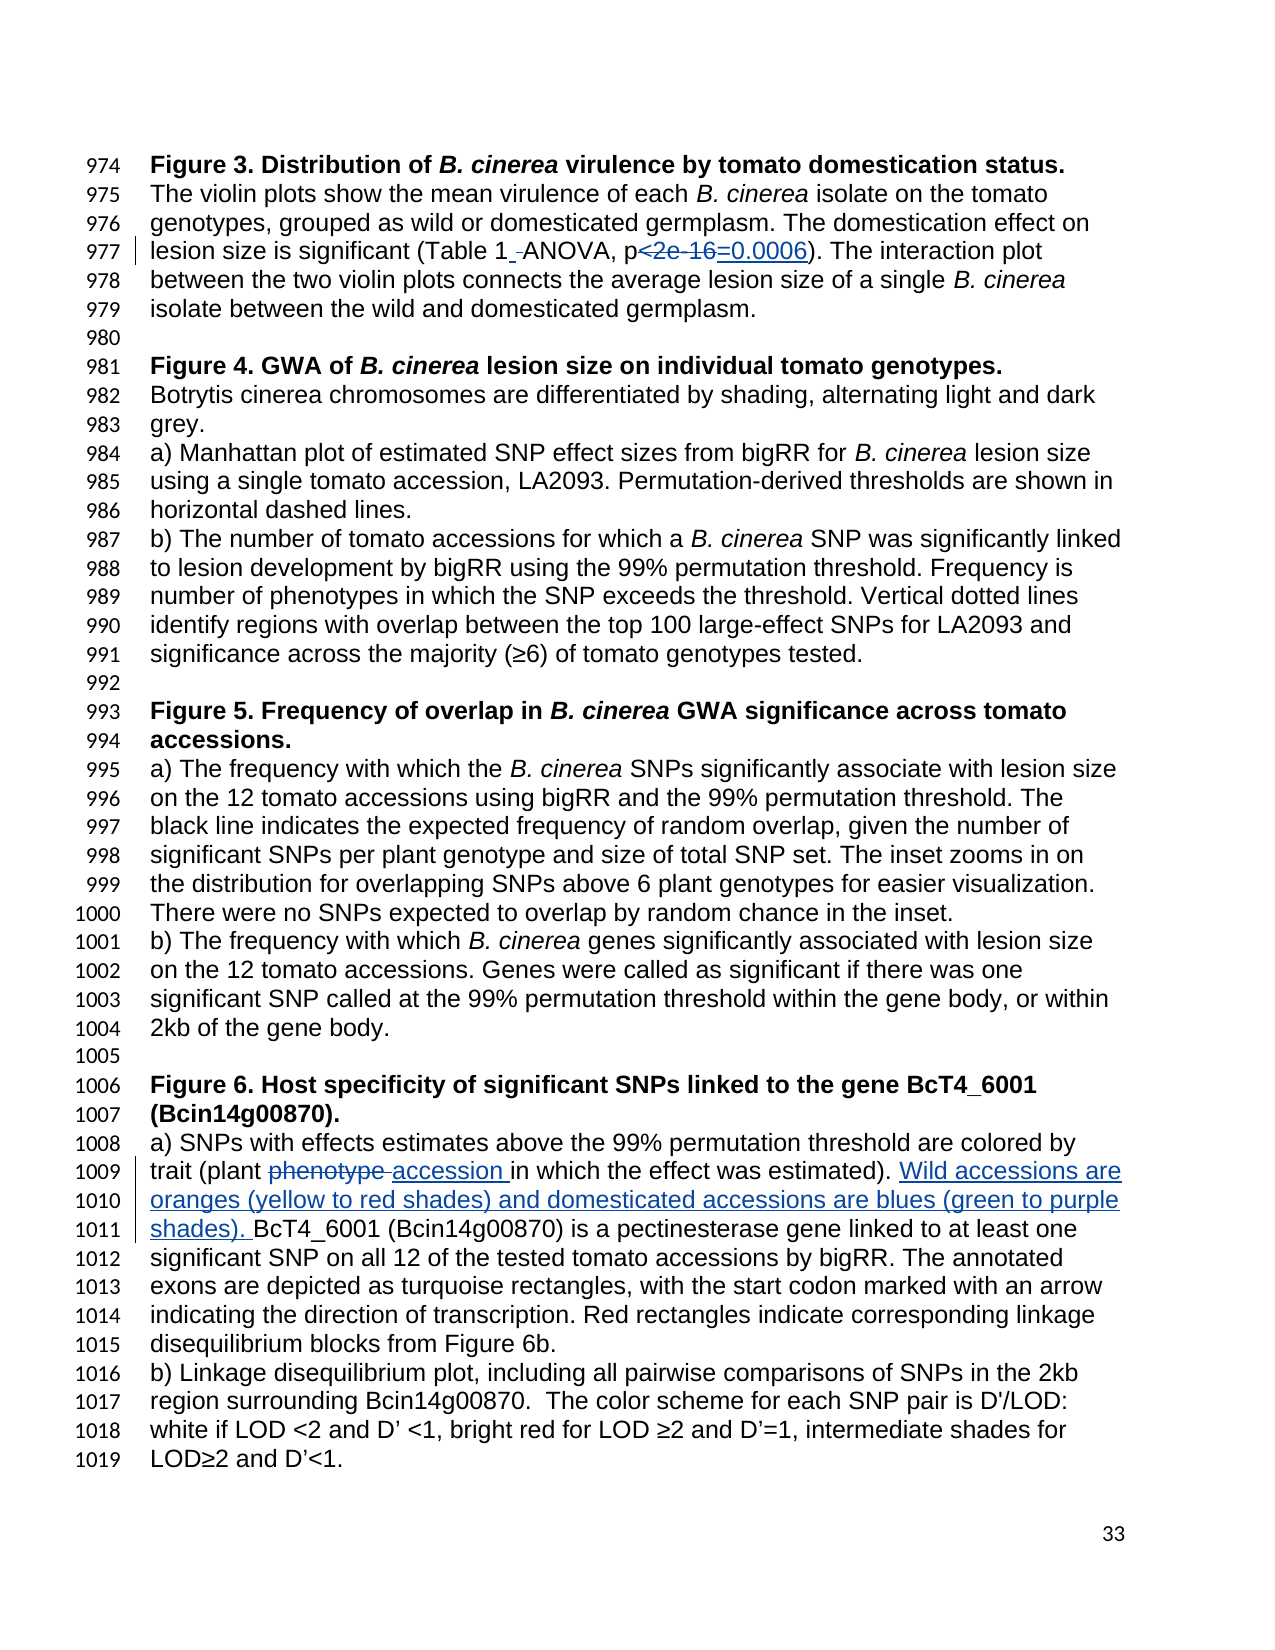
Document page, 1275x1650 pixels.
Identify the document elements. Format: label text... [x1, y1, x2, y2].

text b) The frequency with which B. cinerea genes significantly associated with lesion size on the 12 tomato accessions. Genes were called as significant if there was one significant SNP called at the 99% permutation threshold within the gene body, or within 2kb of the gene body. [150, 926, 1125, 1041]
text Figure 6. Host specificity of significant SNPs linked to the gene BcT4_6001 (Bcin14g00870). [150, 1070, 1125, 1127]
text b) The number of tomato accessions for which a B. cinerea SNP was significantly linked to lesion development by bigRR using the 99% permutation threshold. Frequency is number of phenotypes in which the SNP exceeds the threshold. Vertical dotted lines identify regions with overlap between the top 100 large-effect SNPs for LA2093 and significance across the majority (≥6) of tomato genotypes tested. [150, 524, 1125, 667]
text b) Linkage disequilibrium plot, including all pairwise comparisons of SNPs in the 2kb region surrounding Bcin14g00870. The color scheme for each SNP pair is D'/LOD: white if LOD <2 and D’ <1, bright red for LOD ≥2 and D’=1, intermediate shades for LOD≥2 and D’<1. [150, 1357, 1125, 1472]
text The violin plots show the mean virulence of each B. cinerea isolate on the tomato genotypes, grouped as wild or domesticated germplasm. The domestication effect on lesion size is significant (Table 1ANOVA, p). The interaction plot between the two violin plots connects the average lesion size of a single B. cinerea isolate between the wild and domesticated germplasm. [150, 179, 1125, 322]
text a) The frequency with which the B. cinerea SNPs significantly associate with lesion size on the 12 tomato accessions using bigRR and the 99% permutation threshold. The black line indicates the expected frequency of random overlap, given the number of significant SNPs per plant genotype and size of total SNP set. The inset zooms in on the distribution for overlapping SNPs above 6 plant genotypes for easier visualization. There were no SNPs expected to overlap by random chance in the inset. [150, 754, 1125, 926]
text a) SNPs with effects estimates above the 99% permutation threshold are colored by trait (plant in which the effect was estimated). BcT4_6001 (Bcin14g00870) is a pectinesterase gene linked to at least one significant SNP on all 12 of the tested tomato accessions by bigRR. The annotated exons are depicted as turquoise rectangles, with the start codon marked with an arrow indicating the direction of transcription. Red rectangles indicate corresponding linkage disequilibrium blocks from Figure 6b. [150, 1127, 1125, 1357]
text a) Manhattan plot of estimated SNP effect sizes from bigRR for B. cinerea lesion size using a single tomato accession, LA2093. Permutation-derived thresholds are shown in horizontal dashed lines. [150, 437, 1125, 524]
text Botrytis cinerea chromosomes are differentiated by shading, alternating light and dark grey. [150, 380, 1125, 437]
text Figure 3. Distribution of B. cinerea virulence by tomato domestication status. [150, 150, 1125, 179]
text Figure 5. Frequency of overlap in B. cinerea GWA significance across tomato accessions. [150, 696, 1125, 754]
text Figure 4. GWA of B. cinerea lesion size on individual tomato genotypes. [150, 351, 1125, 380]
